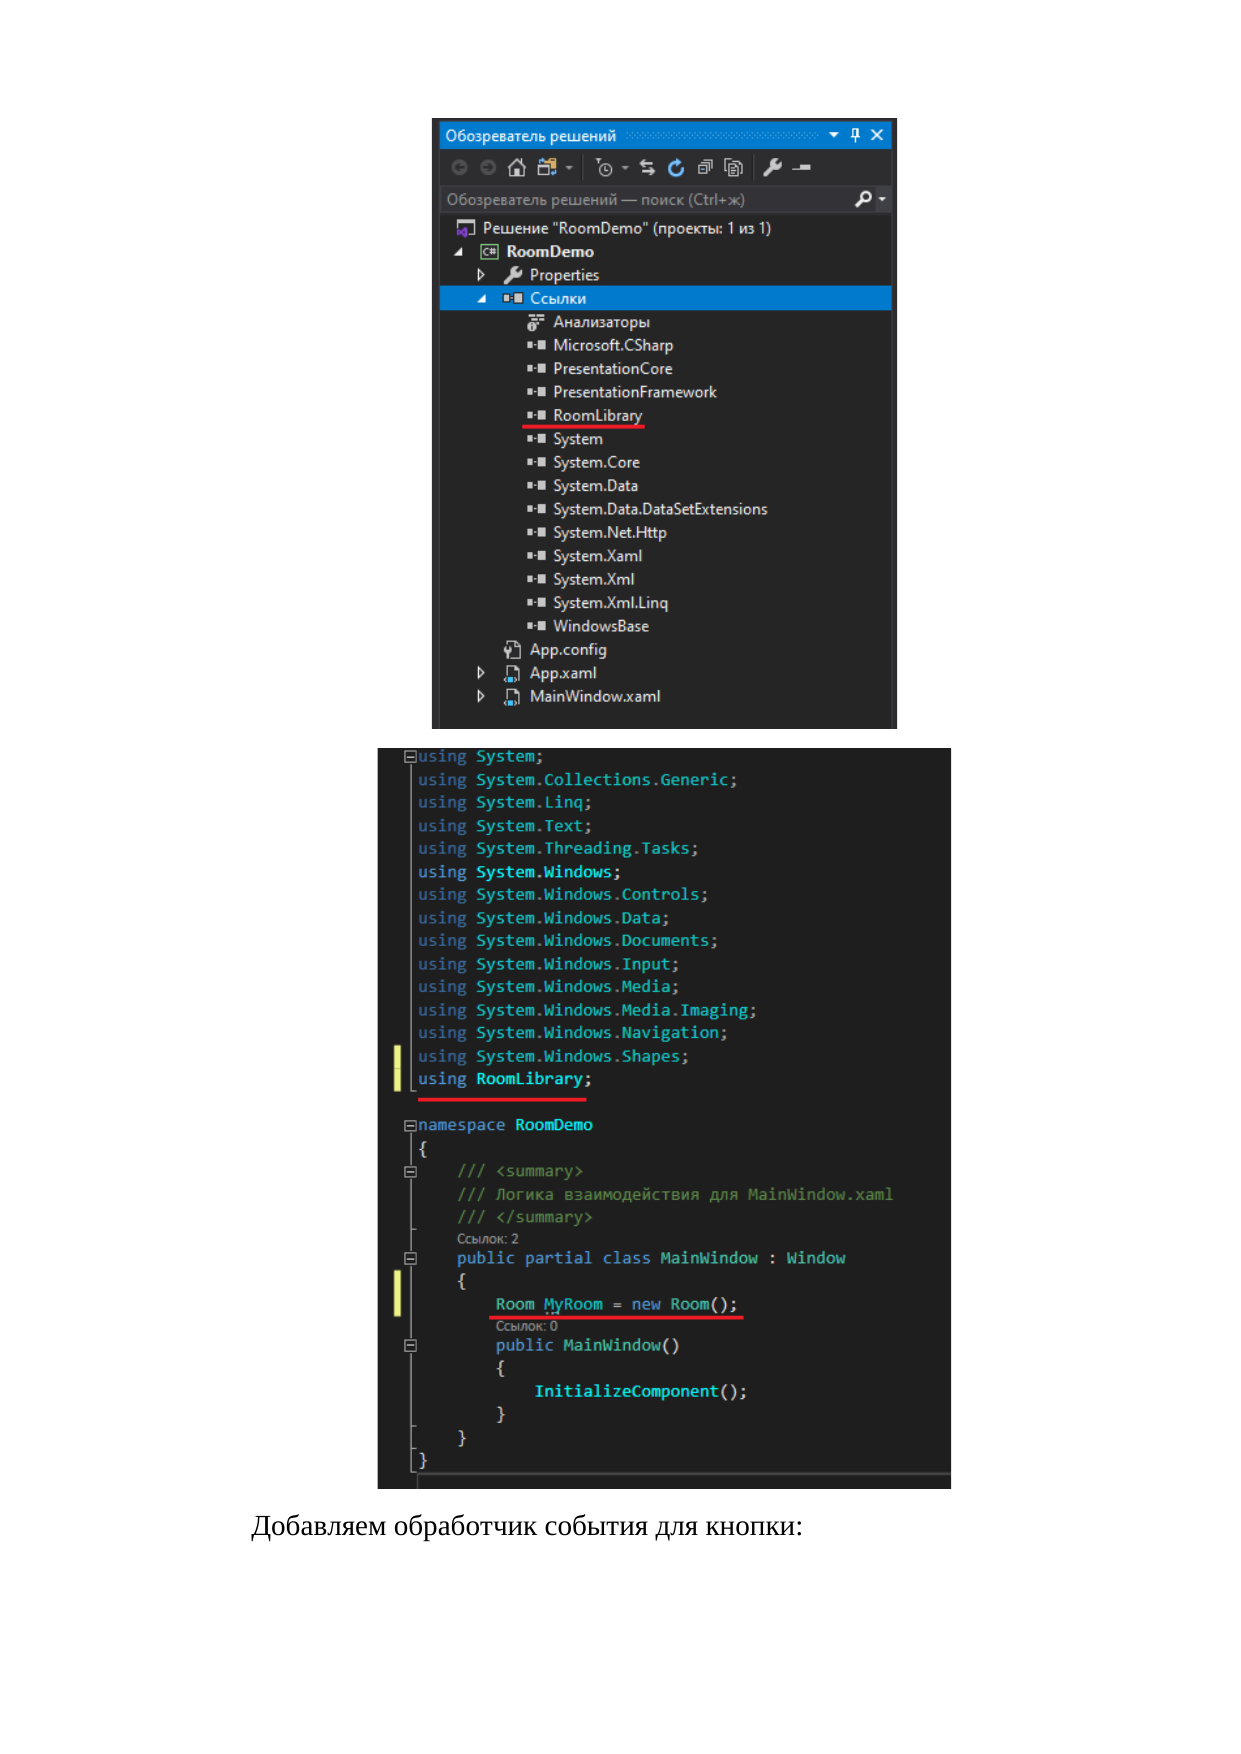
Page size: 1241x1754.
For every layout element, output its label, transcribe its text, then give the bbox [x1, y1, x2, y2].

text Добавляем обработчик события для кнопки: [177, 1508, 1152, 1541]
picture [377, 748, 952, 1489]
picture [431, 118, 898, 729]
